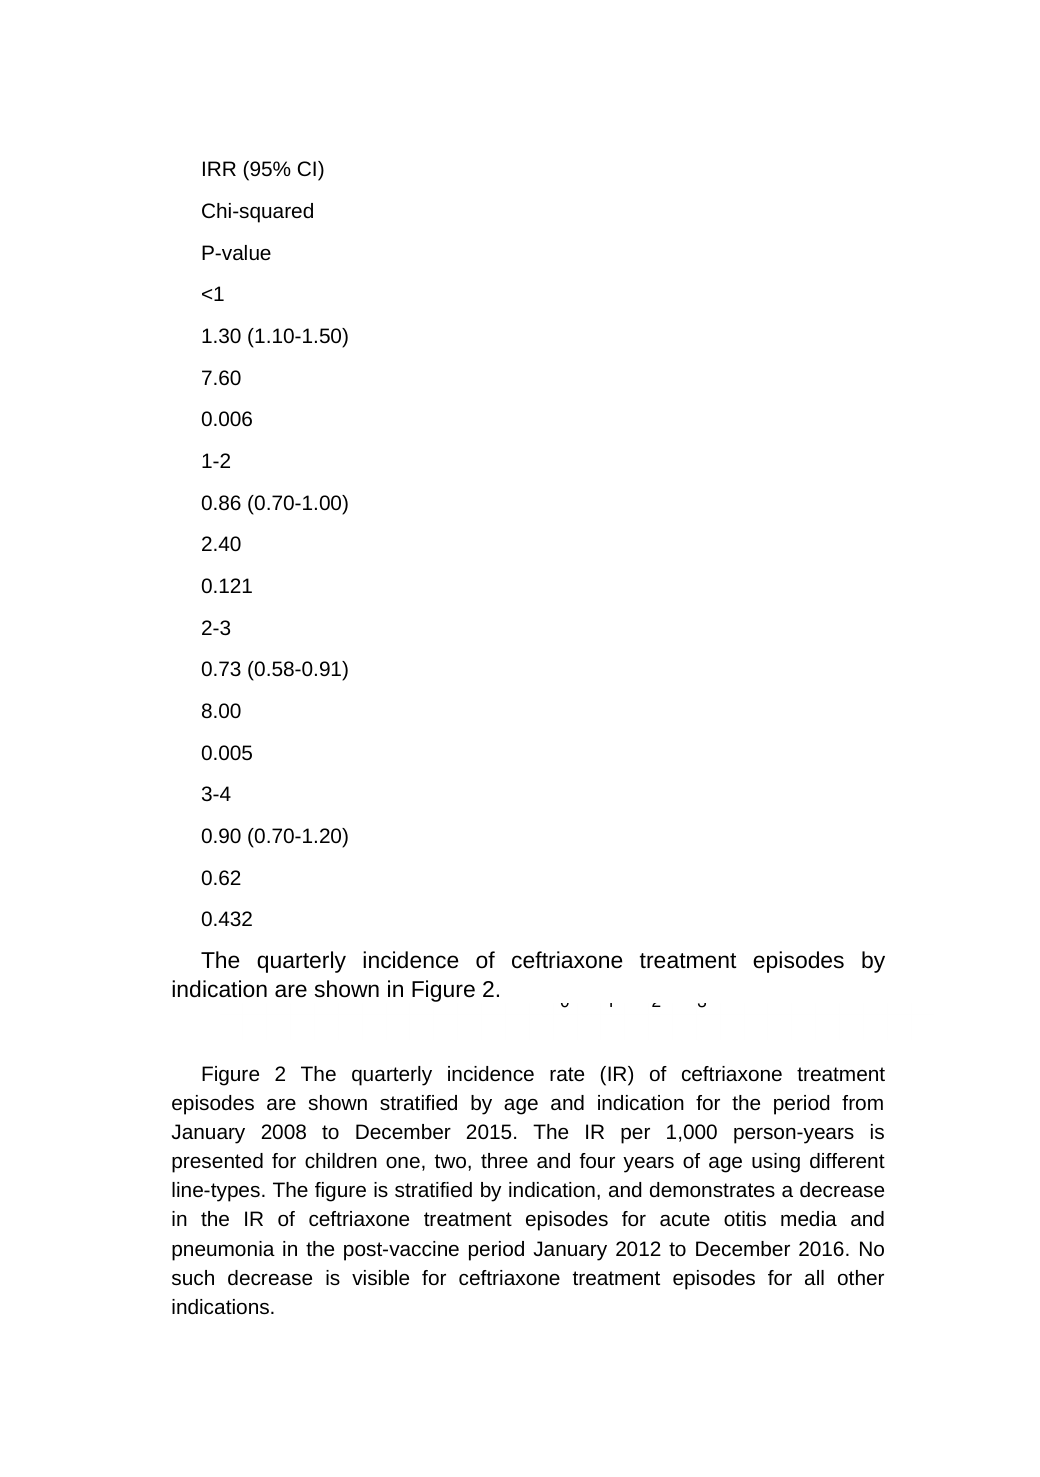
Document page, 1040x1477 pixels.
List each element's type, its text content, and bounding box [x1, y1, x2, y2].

picture [219, 1003, 935, 1040]
text The quarterly incidence of ceftriaxone treatment episodes by indication are shown in Figure 2. [171, 945, 886, 1003]
